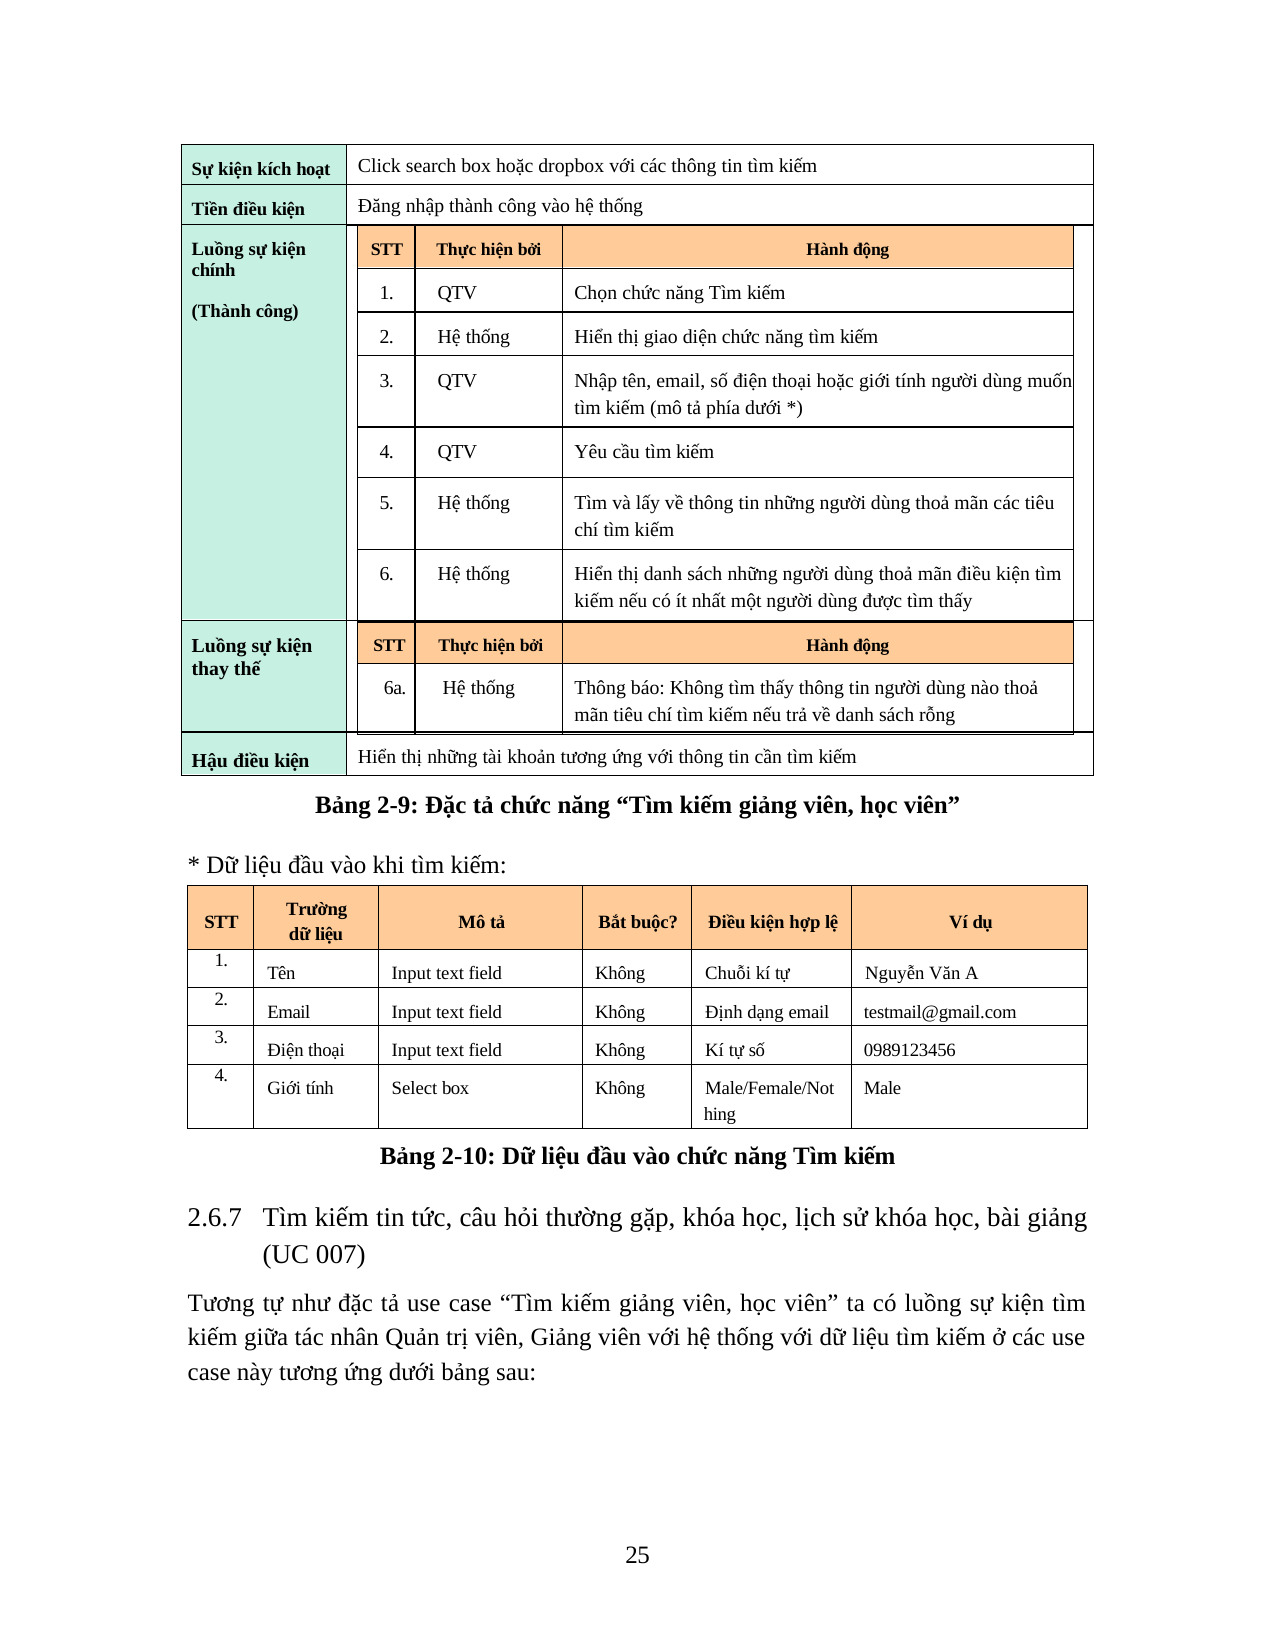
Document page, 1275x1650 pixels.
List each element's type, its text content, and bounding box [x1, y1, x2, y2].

table_cell [347, 621, 357, 731]
table_cell [1074, 621, 1093, 731]
table_cell STT [358, 623, 414, 663]
table_cell Input text field [379, 988, 582, 1025]
table_cell Hiển thị những tài khoản tương ứng với thông tin cần tìm kiếm [347, 733, 1093, 774]
table_cell 6a. [358, 664, 414, 731]
table_header Trường dữ liệu [254, 886, 378, 949]
table_header STT [188, 886, 253, 949]
table_cell Nguyễn Văn A [852, 950, 1087, 987]
table_cell STT [358, 226, 414, 267]
table_cell Sự kiện kích hoạt [182, 145, 346, 184]
table_cell 3. [358, 356, 414, 426]
table_cell Đăng nhập thành công vào hệ thống [347, 185, 1093, 224]
table_cell 6. [358, 550, 414, 619]
table_cell Input text field [379, 1026, 582, 1064]
table_cell Hiển thị giao diện chức năng tìm kiếm [563, 313, 1073, 355]
table_header Mô tả [379, 886, 582, 949]
table_cell QTV [416, 428, 562, 477]
table_cell Chuỗi kí tự [692, 950, 851, 987]
list Dữ liệu đầu vào khi tìm kiếm: [187, 850, 1139, 879]
table_cell testmail@gmail.com [852, 988, 1087, 1025]
table_cell Hiển thị danh sách những người dùng thoả mãn điều kiện tìm kiếm nếu có ít nhất một người dùng được tìm thấy [563, 550, 1073, 619]
table_cell 2. [188, 988, 253, 1025]
table_cell Male [852, 1065, 1087, 1128]
table_cell Nhập tên, email, số điện thoại hoặc giới tính người dùng muốn tìm kiếm (mô tả phía dưới *) [563, 356, 1073, 426]
table_cell 1. [188, 950, 253, 987]
table_cell 4. [358, 428, 414, 477]
text Bảng 2-10: Dữ liệu đầu vào chức năng Tìm kiếm [154, 1141, 1121, 1170]
table_cell 2. [358, 313, 414, 355]
table_header Ví dụ [852, 886, 1087, 949]
table_cell [347, 226, 357, 619]
subtitle Tìm kiếm tin tức, câu hỏi thường gặp, khóa học, lịch sử khóa học, bài giảng (UC 007) [187, 1201, 1088, 1269]
table_cell Hậu điều kiện [182, 733, 346, 774]
table_cell Kí tự số [692, 1026, 851, 1064]
table_cell Select box [379, 1065, 582, 1128]
table_cell Tiền điều kiện [182, 185, 346, 224]
table_cell [1074, 226, 1093, 619]
table_cell QTV [416, 269, 562, 311]
table_cell Luồng sự kiện chính (Thành công) [182, 225, 346, 619]
table_cell Giới tính [254, 1065, 378, 1128]
table_cell Không [583, 988, 691, 1025]
table_cell 4. [188, 1065, 253, 1128]
table_cell Thực hiện bởi [416, 623, 562, 663]
table_cell Hệ thống [416, 313, 562, 355]
table_cell Thông báo: Không tìm thấy thông tin người dùng nào thoả mãn tiêu chí tìm kiếm nếu trả về danh sách rỗng [563, 664, 1073, 731]
table_cell Thực hiện bởi [416, 226, 562, 267]
table_cell Hành động [563, 226, 1073, 267]
table_cell Chọn chức năng Tìm kiếm [563, 269, 1073, 311]
table_cell Tên [254, 950, 378, 987]
table_cell Hành động [563, 623, 1073, 663]
table_cell Không [583, 950, 691, 987]
table_cell 3. [188, 1026, 253, 1064]
table_cell Định dạng email [692, 988, 851, 1025]
table_cell Tìm và lấy về thông tin những người dùng thoả mãn các tiêu chí tìm kiếm [563, 478, 1073, 548]
table_cell QTV [416, 356, 562, 426]
table_cell Không [583, 1065, 691, 1128]
text Bảng 2-9: Đặc tả chức năng “Tìm kiếm giảng viên, học viên” [154, 790, 1121, 819]
table_cell Hệ thống [416, 478, 562, 548]
table_cell 5. [358, 478, 414, 548]
table_cell Hệ thống [416, 550, 562, 619]
table_cell Input text field [379, 950, 582, 987]
table_cell Không [583, 1026, 691, 1064]
table_cell Điện thoại [254, 1026, 378, 1064]
table_cell Click search box hoặc dropbox với các thông tin tìm kiếm [347, 145, 1093, 184]
table_cell Email [254, 988, 378, 1025]
table_cell Male/Female/Not hing [692, 1065, 851, 1128]
table_cell 1. [358, 269, 414, 311]
table_cell Luồng sự kiện thay thế [182, 621, 346, 731]
text Tương tự như đặc tả use case “Tìm kiếm giảng viên, học viên” ta có luồng sự kiện tìm kiếm giữa tác nhân Quản trị viên, Giảng viên với hệ thống với dữ liệu tìm kiếm ở các use case này tương ứng dưới bảng sau: [187, 1288, 1088, 1386]
table_cell Yêu cầu tìm kiếm [563, 428, 1073, 477]
table_cell Hệ thống [416, 664, 562, 731]
table_header Bắt buộc? [583, 886, 691, 949]
table_header Điều kiện hợp lệ [692, 886, 851, 949]
table_cell 0989123456 [852, 1026, 1087, 1064]
